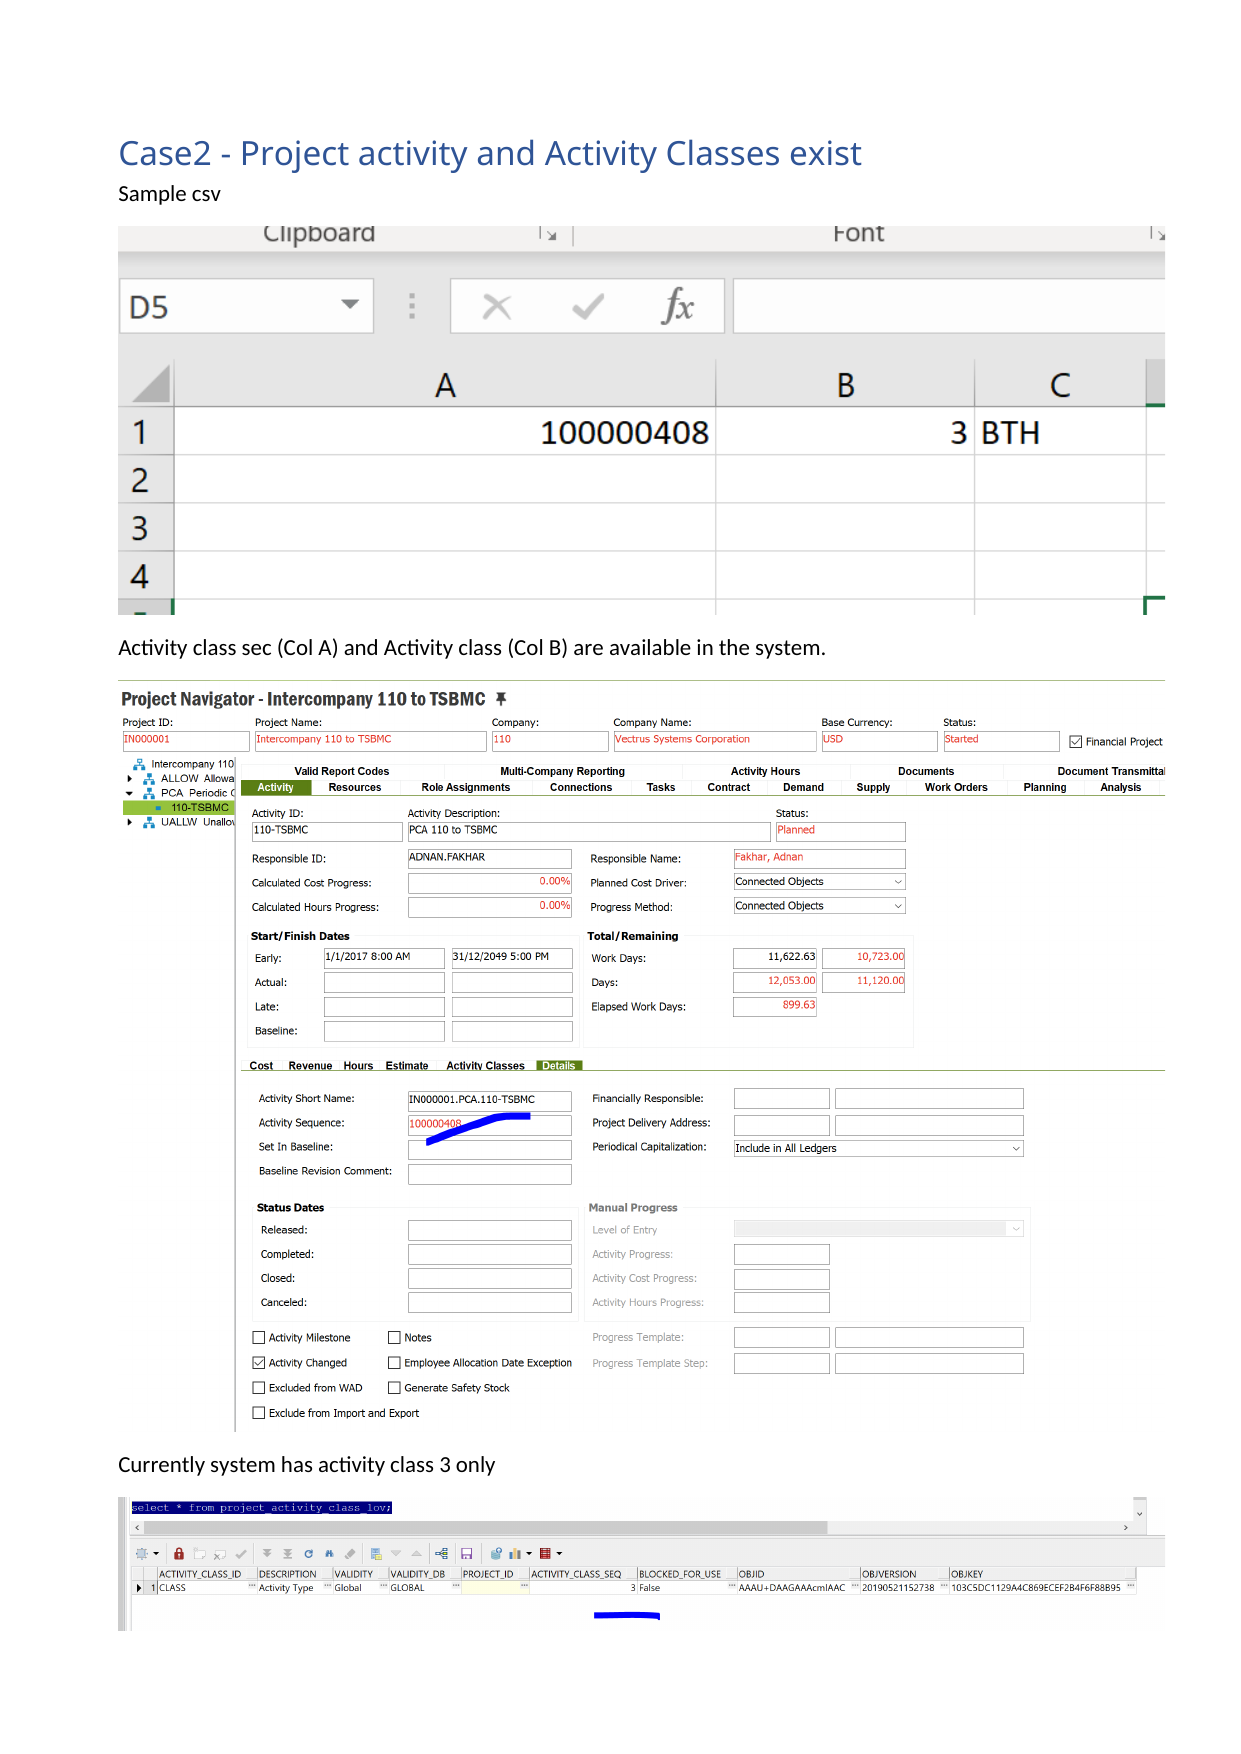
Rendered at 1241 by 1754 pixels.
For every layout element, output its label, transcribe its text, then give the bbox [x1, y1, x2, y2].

subtitle Case2 - Project activity and Activity Classes exist [118, 130, 1165, 176]
text Activity class sec (Col A) and Activity class (Col B) are available in the system. [118, 633, 1165, 661]
text Currently system has activity class 3 only [118, 1451, 1165, 1479]
picture [118, 226, 1166, 615]
picture [118, 680, 1166, 1432]
picture [118, 1497, 1166, 1631]
text Sample csv [118, 179, 1165, 207]
